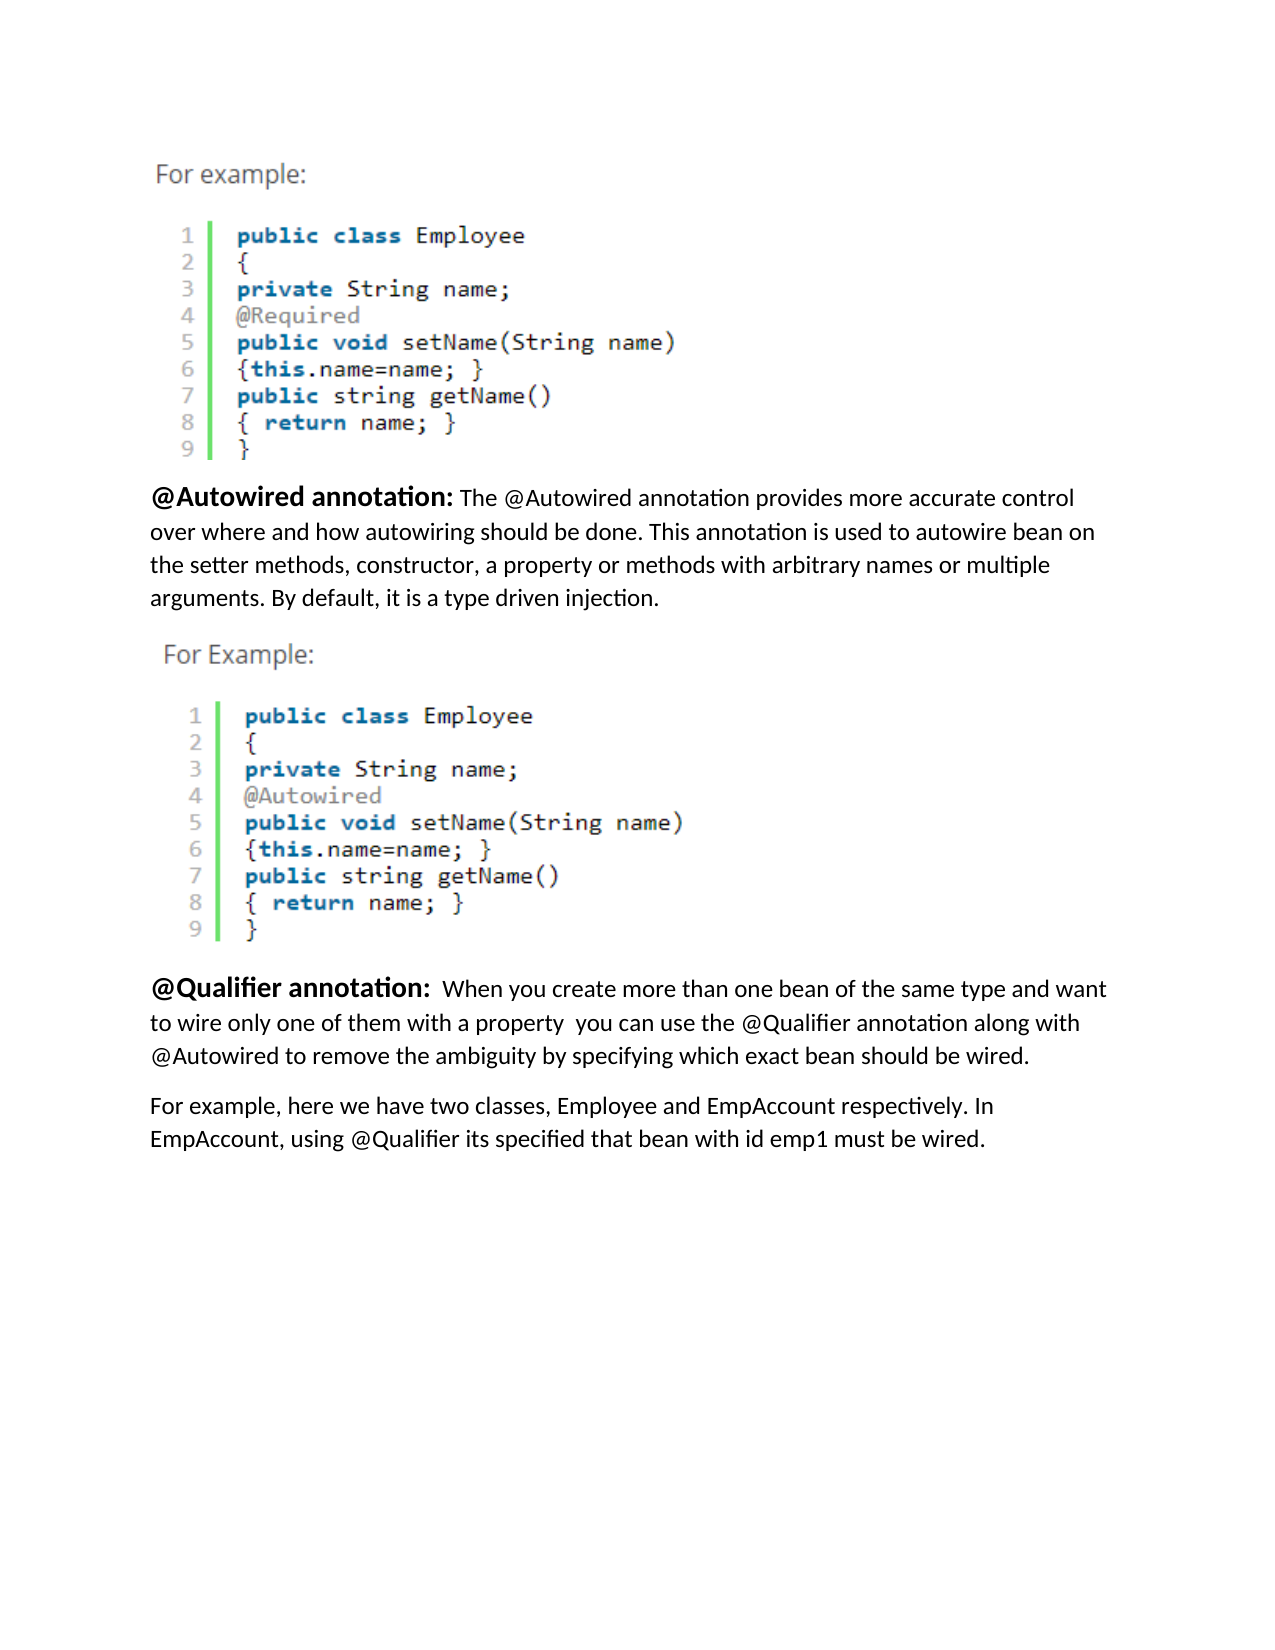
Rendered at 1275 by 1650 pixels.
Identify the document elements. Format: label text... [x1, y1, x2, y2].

picture [150, 631, 868, 951]
text For example, here we have two classes, Employee and EmpAccount respectively. In EmpAccount, using @Qualifier its specified that bean with id emp1 must be wired. [150, 1090, 1125, 1153]
picture [150, 150, 824, 460]
text @Qualifier annotation: When you create more than one bean of the same type and want to wire only one of them with a property you can use the @Qualifier annotation along with @Autowired to remove the ambiguity by specifying which exact bean should be wired. [150, 969, 1125, 1071]
text @Autowired annotation: The @Autowired annotation provides more accurate control over where and how autowiring should be done. This annotation is used to autowire bean on the setter methods, constructor, a property or methods with arbitrary names or multiple arguments. By default, it is a type driven injection. [150, 478, 1125, 613]
